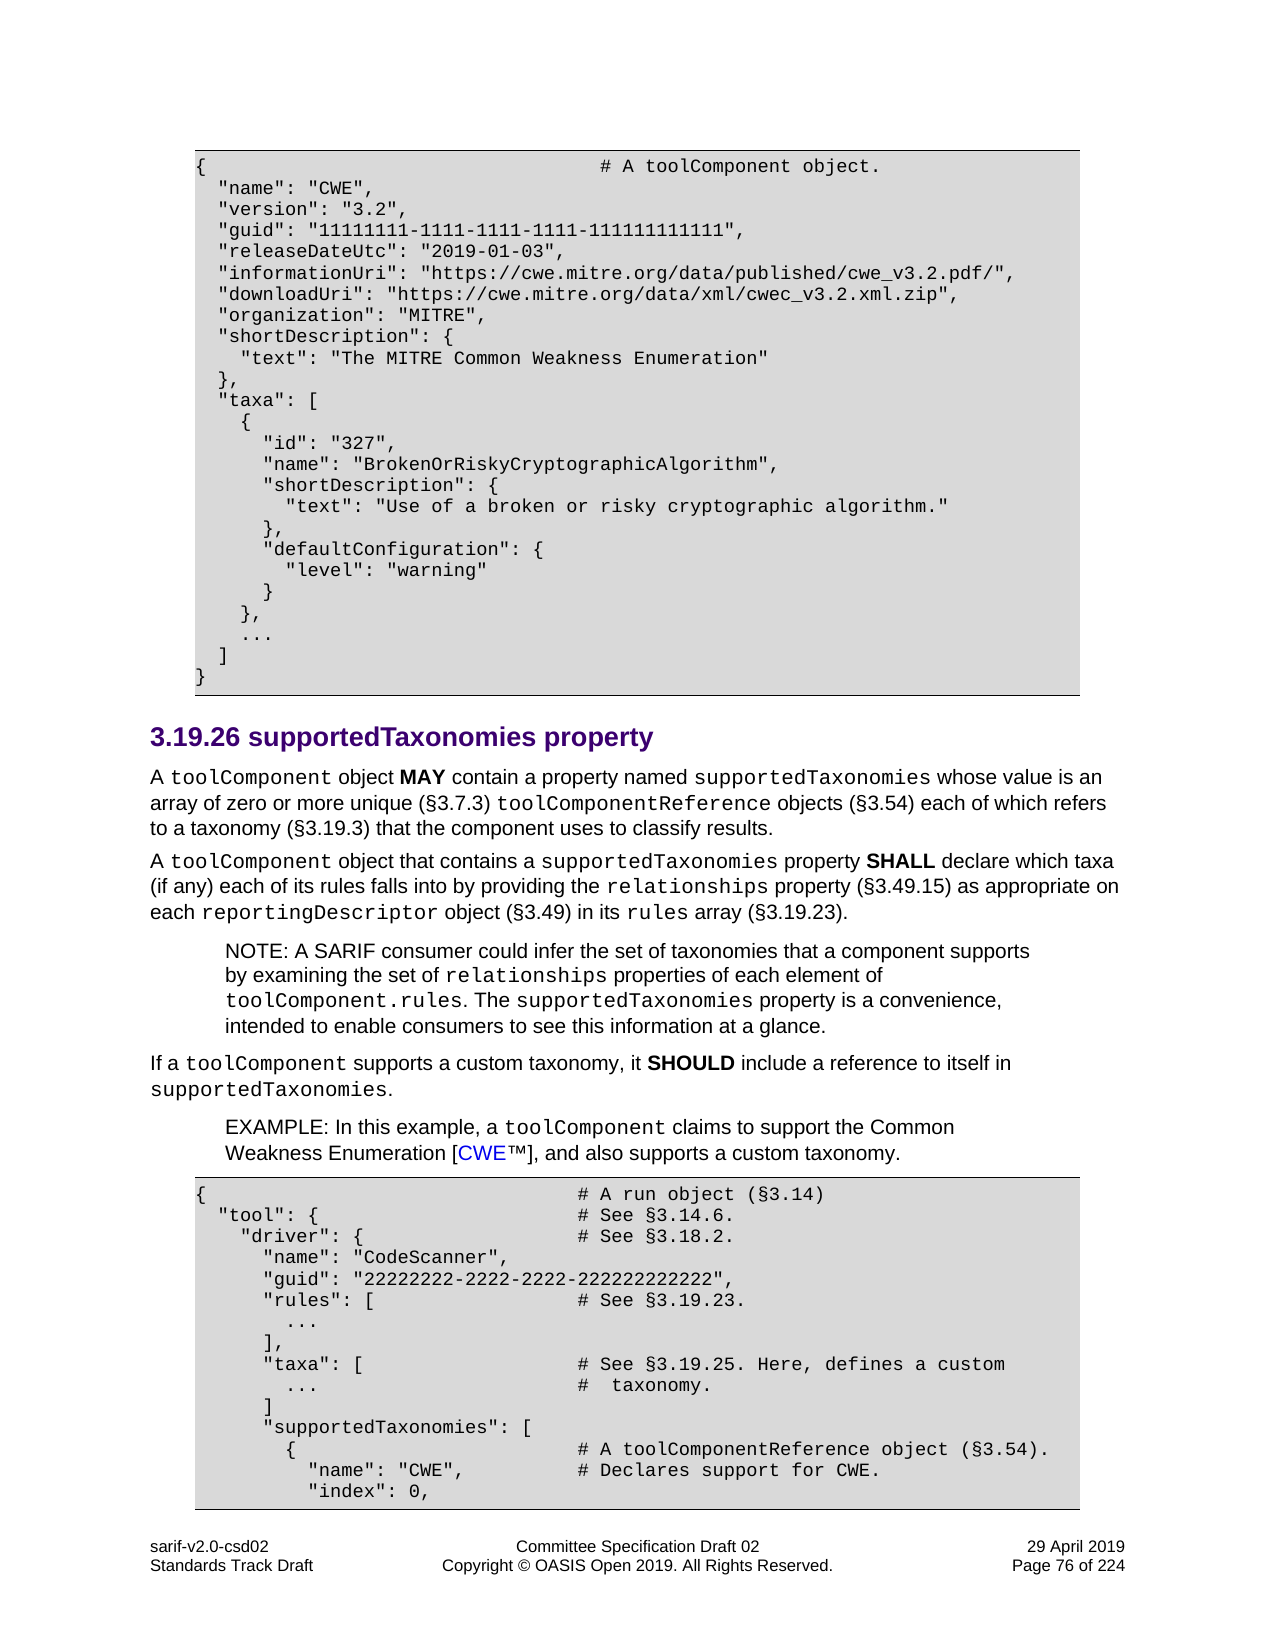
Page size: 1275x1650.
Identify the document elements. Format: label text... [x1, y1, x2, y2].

text "name": "CWE", [195, 171, 1080, 192]
text A toolComponent object MAY contain a property named supportedTaxonomies whose value is an array of zero or more unique (§3.7.3) toolComponentReference objects (§3.54) each of which refers to a taxonomy (§3.19.3) that the component uses to classify results. [150, 764, 1125, 840]
text "taxa": [ [195, 384, 1080, 405]
text "organization": "MITRE", [195, 299, 1080, 320]
text "shortDescription": { [195, 469, 1080, 490]
subtitle supportedTaxonomies property [150, 721, 1125, 752]
text "releaseDateUtc": "2019-01-03", [195, 235, 1080, 256]
text { # A run object (§3.14) [195, 1178, 1080, 1198]
text EXAMPLE: In this example, a toolComponent claims to support the Common Weakness Enumeration [CWE™], and also supports a custom taxonomy. [225, 1115, 1050, 1164]
text }, [195, 511, 1080, 532]
text "version": "3.2", [195, 192, 1080, 214]
text NOTE: A SARIF consumer could infer the set of taxonomies that a component supports by examining the set of relationships properties of each element of toolComponent.rules. The supportedTaxonomies property is a convenience, intended to enable consumers to see this information at a glance. [225, 938, 1050, 1038]
text ] [195, 639, 1080, 660]
text "defaultConfiguration": { [195, 532, 1080, 554]
text } [195, 575, 1080, 596]
text }, [195, 362, 1080, 384]
text "shortDescription": { [195, 320, 1080, 341]
text "name": "BrokenOrRiskyCryptographicAlgorithm", [195, 447, 1080, 469]
text ... [195, 617, 1080, 639]
text "level": "warning" [195, 554, 1080, 575]
text } [195, 660, 1080, 695]
text "informationUri": "https://cwe.mitre.org/data/published/cwe_v3.2.pdf/", [195, 256, 1080, 277]
text }, [195, 596, 1080, 617]
text { [195, 405, 1080, 426]
text "id": "327", [195, 426, 1080, 447]
text A toolComponent object that contains a supportedTaxonomies property SHALL declare which taxa (if any) each of its rules falls into by providing the relationships property (§3.49.15) as appropriate on each reportingDescriptor object (§3.49) in its rules array (§3.19.23). [150, 848, 1125, 926]
text "downloadUri": "https://cwe.mitre.org/data/xml/cwec_v3.2.xml.zip", [195, 277, 1080, 299]
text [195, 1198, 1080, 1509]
text "text": "The MITRE Common Weakness Enumeration" [195, 341, 1080, 362]
text If a toolComponent supports a custom taxonomy, it SHOULD include a reference to itself in supportedTaxonomies. [150, 1051, 1125, 1102]
text "guid": "11111111-1111-1111-1111-111111111111", [195, 214, 1080, 235]
text { # A toolComponent object. [195, 151, 1080, 171]
text "text": "Use of a broken or risky cryptographic algorithm." [195, 490, 1080, 511]
